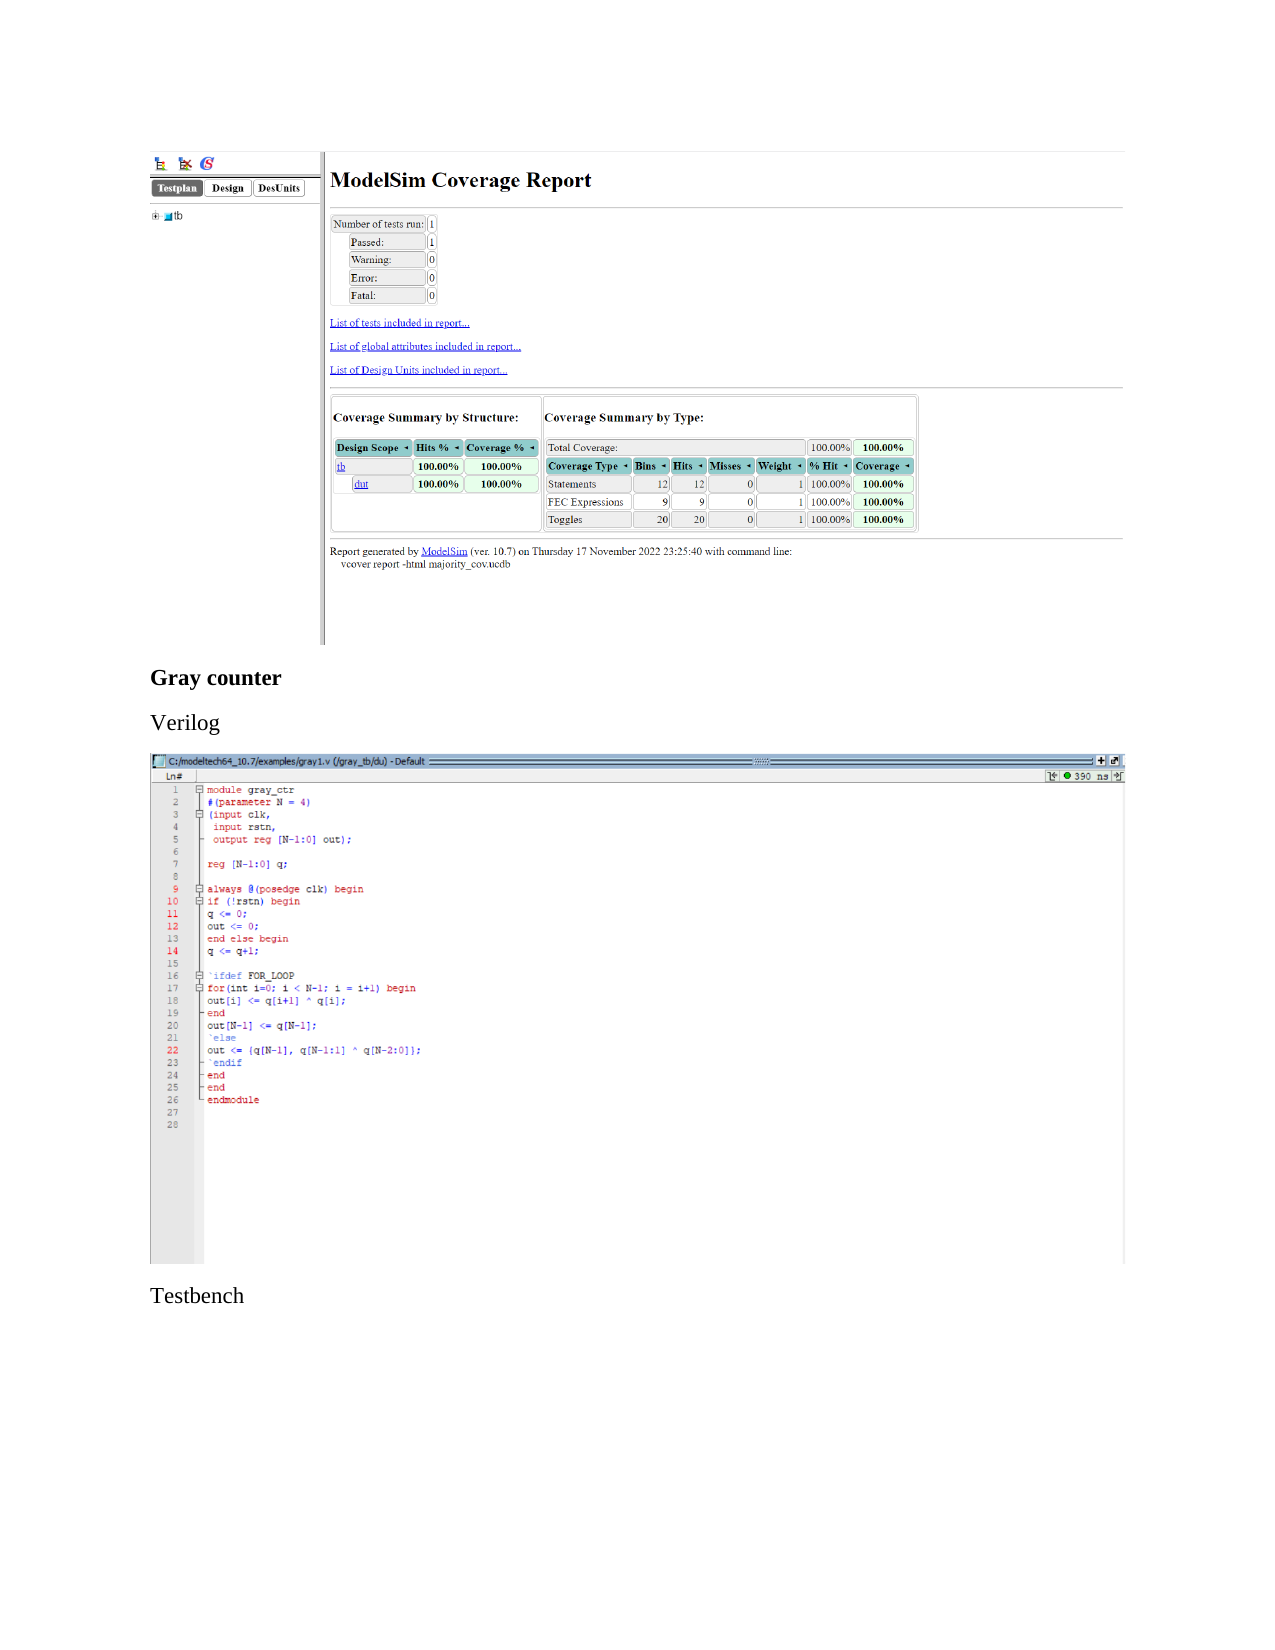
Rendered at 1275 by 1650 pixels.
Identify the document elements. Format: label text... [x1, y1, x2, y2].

text Gray counter [150, 664, 1125, 690]
picture [150, 150, 1125, 645]
text Testbench [150, 1282, 1125, 1309]
text Verilog [150, 709, 1125, 735]
picture [150, 753, 1125, 1264]
